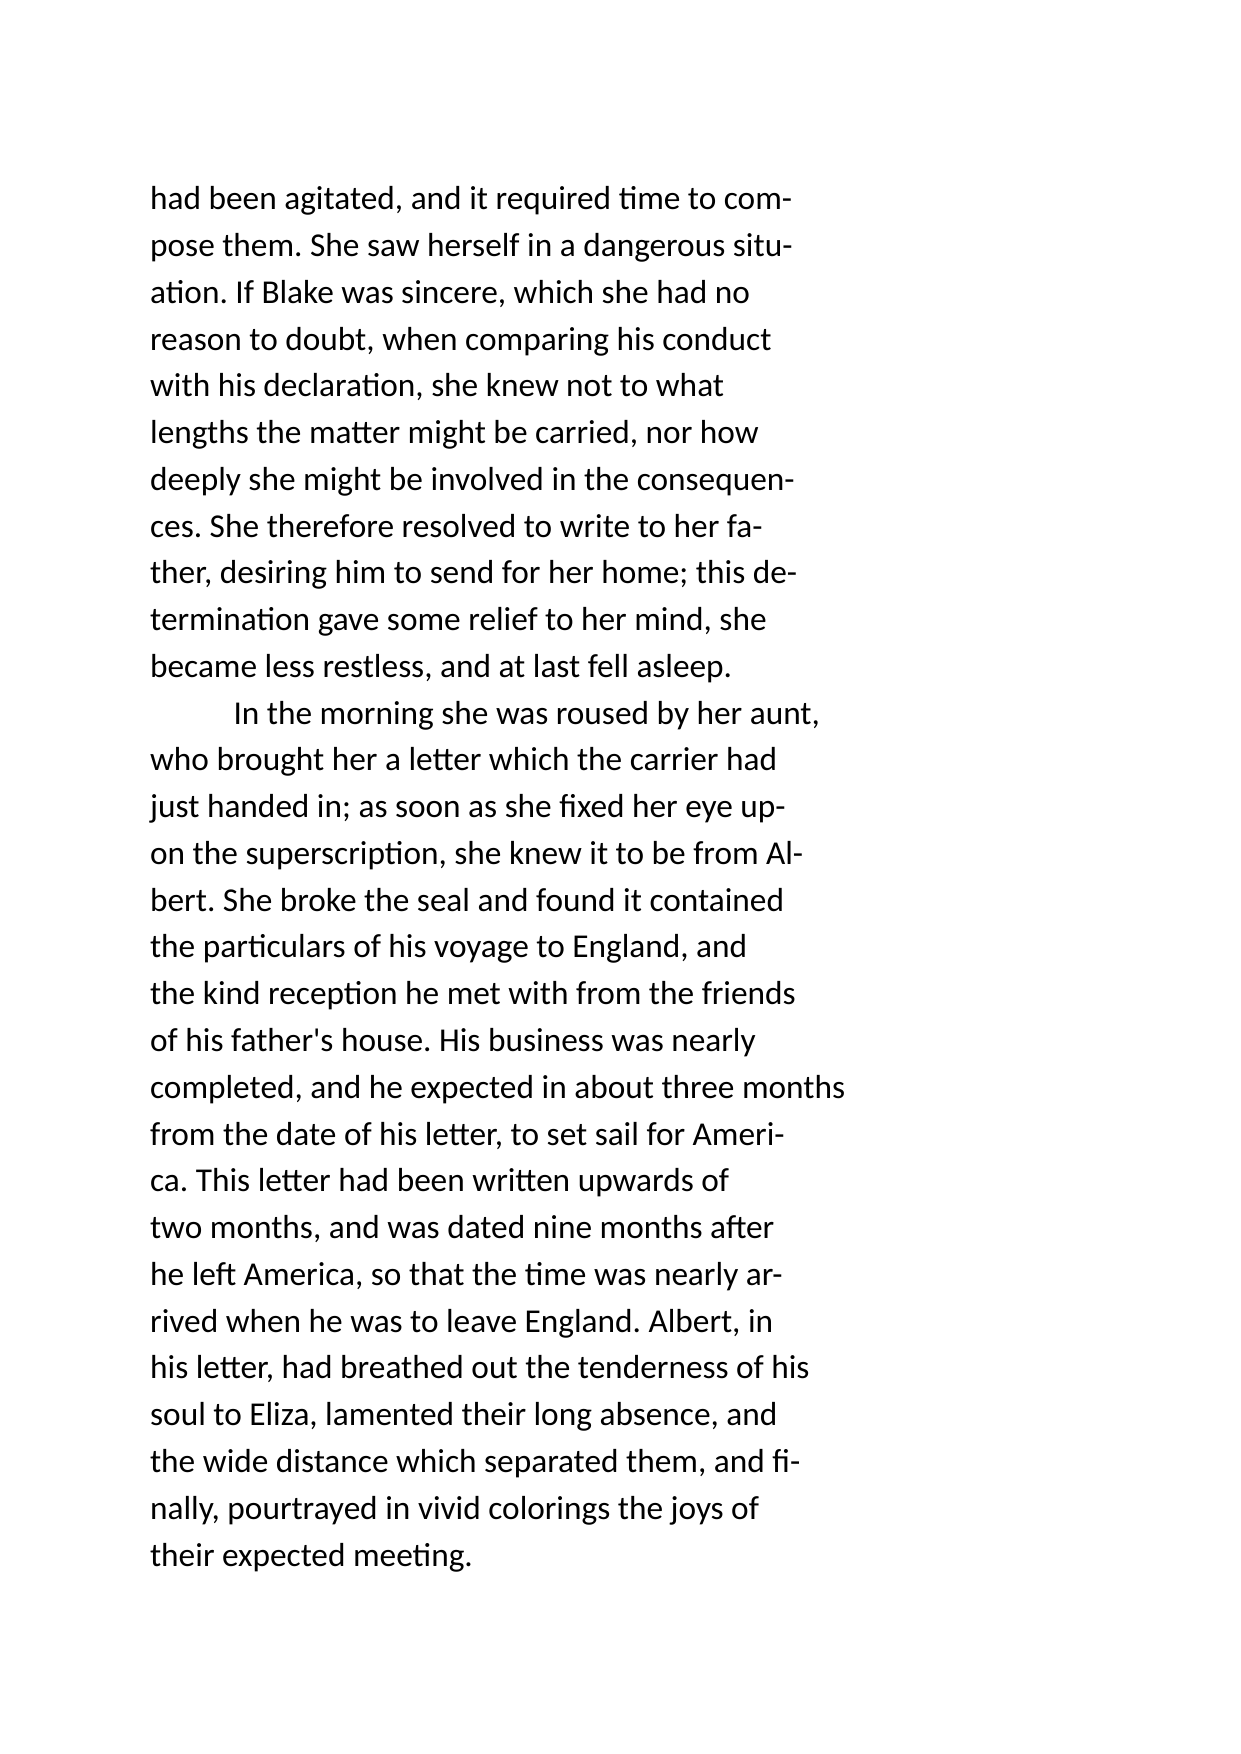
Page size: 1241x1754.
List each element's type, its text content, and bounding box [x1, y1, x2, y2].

text the wide distance which separated them, and fi- [150, 1440, 1090, 1481]
text ces. She therefore resolved to write to her fa- [150, 504, 1090, 545]
text ther, desiring him to send for her home; this de- [150, 551, 1090, 592]
text became less restless, and at last fell asleep. [150, 645, 1090, 686]
text bert. She broke the seal and found it contained [150, 879, 1090, 919]
text soul to Eliza, lamented their long absence, and [150, 1393, 1090, 1434]
text In the morning she was roused by her aunt, [150, 692, 1090, 732]
text nally, pourtrayed in vivid colorings the joys of [150, 1487, 1090, 1527]
text the kind reception he met with from the friends [150, 972, 1090, 1013]
text who brought her a letter which the carrier had [150, 738, 1090, 779]
text rived when he was to leave England. Albert, in [150, 1300, 1090, 1340]
text lengths the matter might be carried, nor how [150, 411, 1090, 452]
text deeply she might be involved in the consequen- [150, 458, 1090, 498]
text from the date of his letter, to set sail for Ameri- [150, 1113, 1090, 1153]
text on the superscription, she knew it to be from Al- [150, 832, 1090, 873]
text completed, and he expected in about three months [150, 1066, 1090, 1107]
text he left America, so that the time was nearly ar- [150, 1253, 1090, 1294]
text his letter, had breathed out the tenderness of his [150, 1346, 1090, 1387]
text termination gave some relief to her mind, she [150, 598, 1090, 639]
text the particulars of his voyage to England, and [150, 926, 1090, 966]
text ca. This letter had been written upwards of [150, 1159, 1090, 1200]
text had been agitated, and it required time to com- [150, 177, 1090, 218]
text their expected meeting. [150, 1533, 1090, 1574]
text just handed in; as soon as she fixed her eye up- [150, 785, 1090, 826]
text with his declaration, she knew not to what [150, 364, 1090, 405]
text reason to doubt, when comparing his conduct [150, 317, 1090, 358]
text two months, and was dated nine months after [150, 1206, 1090, 1247]
text pose them. She saw herself in a dangerous situ- [150, 224, 1090, 265]
text ation. If Blake was sincere, which she had no [150, 271, 1090, 311]
text of his father's house. His business was nearly [150, 1019, 1090, 1060]
